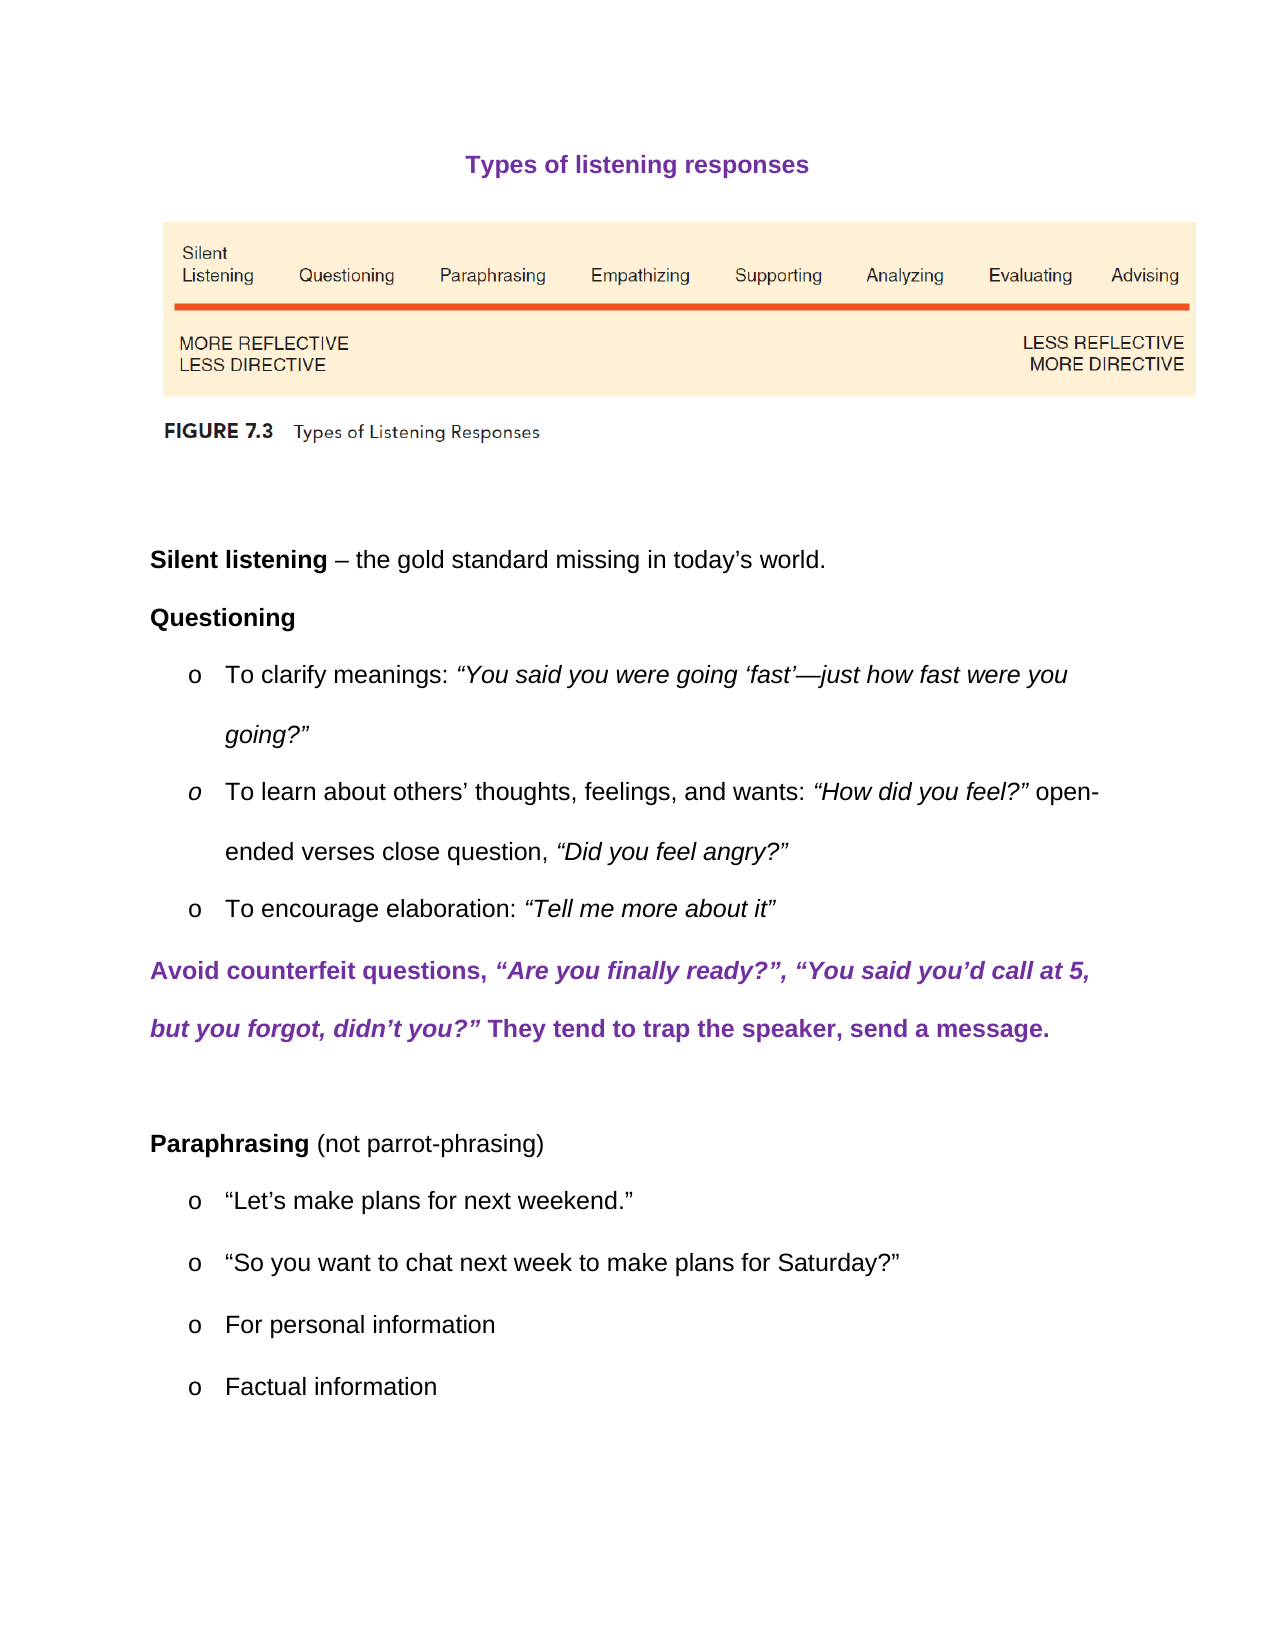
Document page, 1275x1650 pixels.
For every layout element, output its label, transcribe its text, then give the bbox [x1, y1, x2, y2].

list To encourage elaboration: “Tell me more about it” [187, 894, 1125, 925]
list To learn about others’ thoughts, feelings, and wants: “How did you feel?” open-ended verses close question, “Did you feel angry?” [187, 777, 1125, 866]
list “So you want to chat next week to make plans for Saturday?” [187, 1248, 1125, 1279]
text Silent listening – the gold standard missing in today’s world. [150, 545, 1125, 574]
text Avoid counterfeit questions, “Are you finally ready?”, “You said you’d call at 5, but you forgot, didn’t you?” They tend to trap the speaker, send a message. [150, 956, 1125, 1042]
picture [150, 207, 1210, 460]
text Questioning [150, 602, 1125, 631]
list Factual information [187, 1372, 1125, 1403]
list “Let’s make plans for next weekend.” [187, 1186, 1125, 1217]
text Types of listening responses [150, 150, 1125, 179]
list For personal information [187, 1310, 1125, 1341]
text Paraphrasing (not parrot-phrasing) [150, 1129, 1125, 1157]
list To clarify meanings: “You said you were going ‘fast’—just how fast were you going?” [187, 660, 1125, 748]
